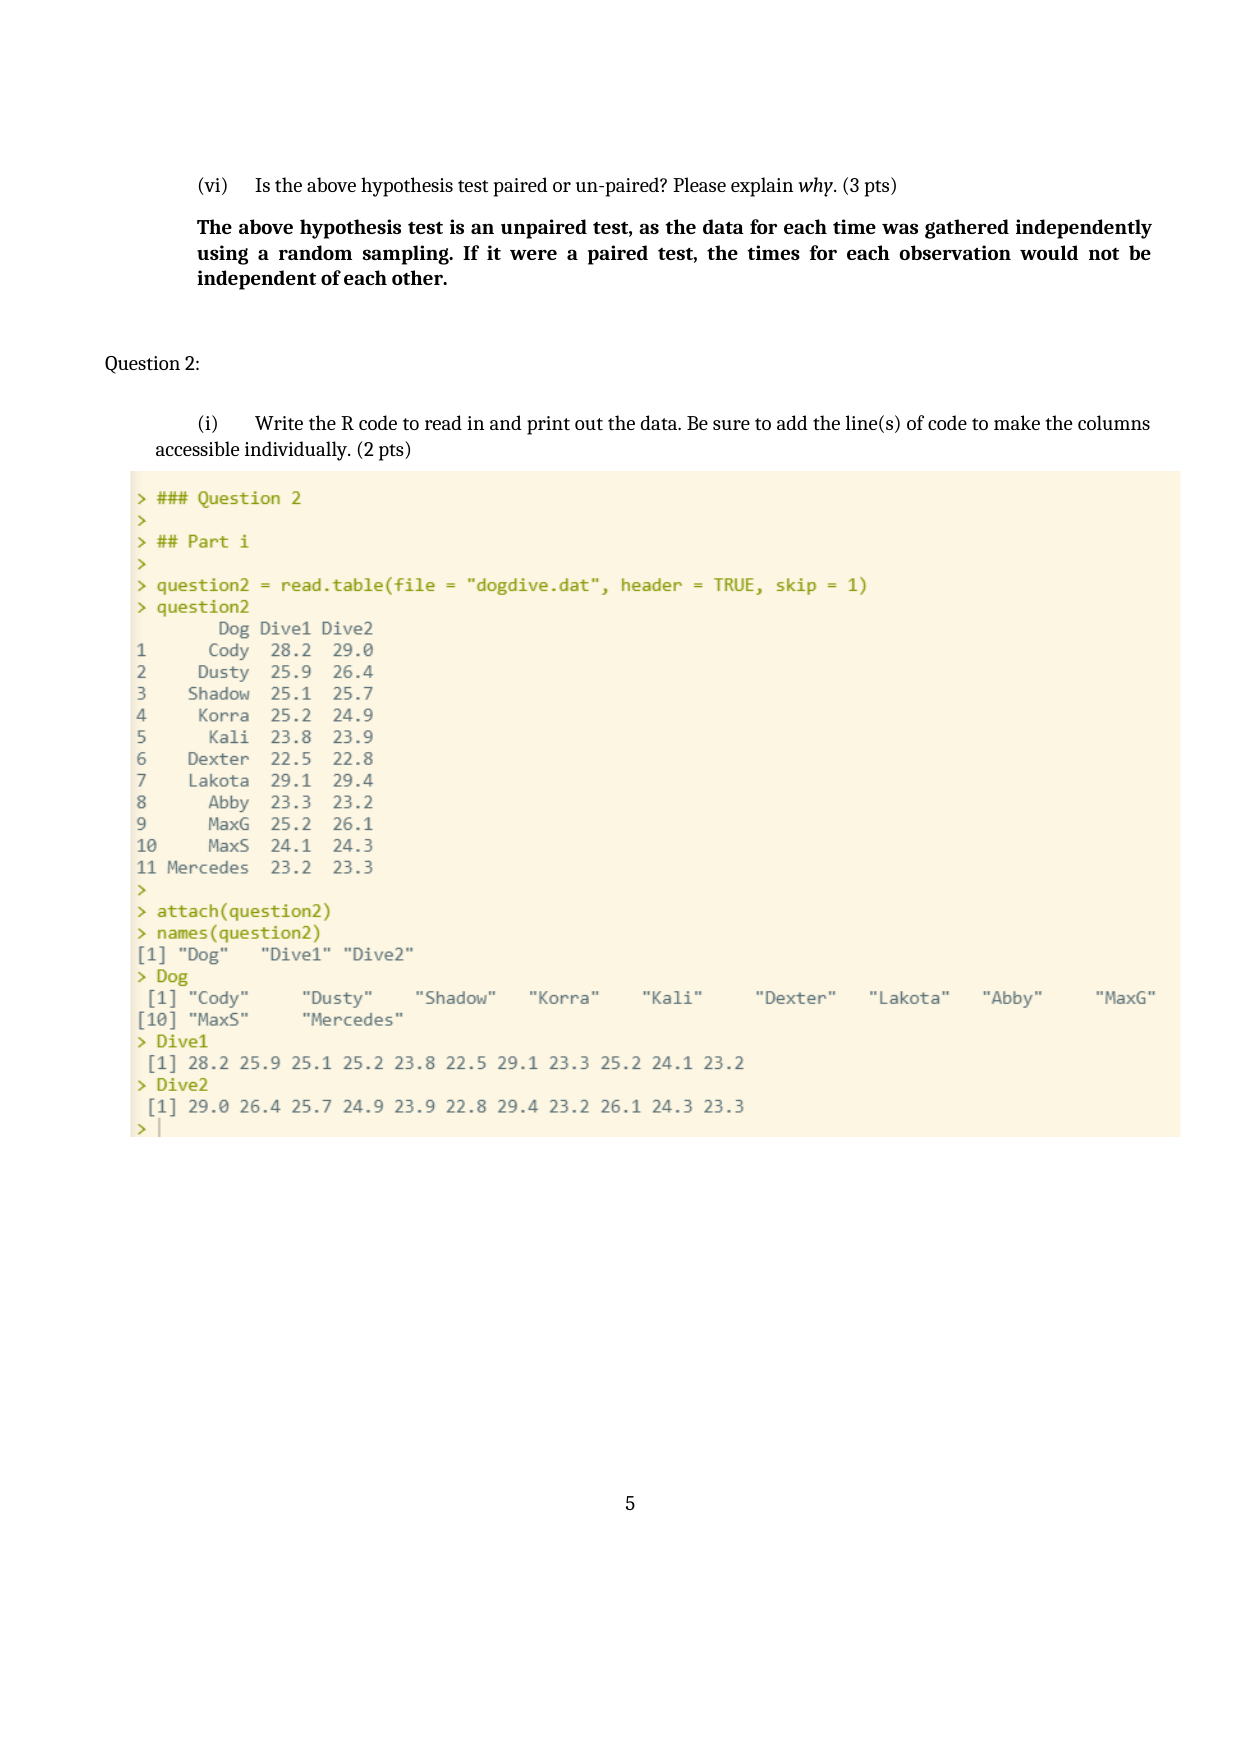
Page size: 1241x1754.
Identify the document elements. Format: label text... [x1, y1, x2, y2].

text Question 2: [105, 351, 1155, 375]
picture [130, 471, 1181, 1137]
list Write the R code to read in and print out the data. Be sure to add the line(s) of code to make the columns accessible individually. (2 pts) [155, 412, 1153, 462]
list Is the above hypothesis test paired or un-paired? Please explain why. (3 pts) [155, 173, 1153, 197]
text The above hypothesis test is an unpaired test, as the data for each time was gathered independently using a random sampling. If it were a paired test, the times for each observation would not be independent of each other. [197, 215, 1153, 291]
